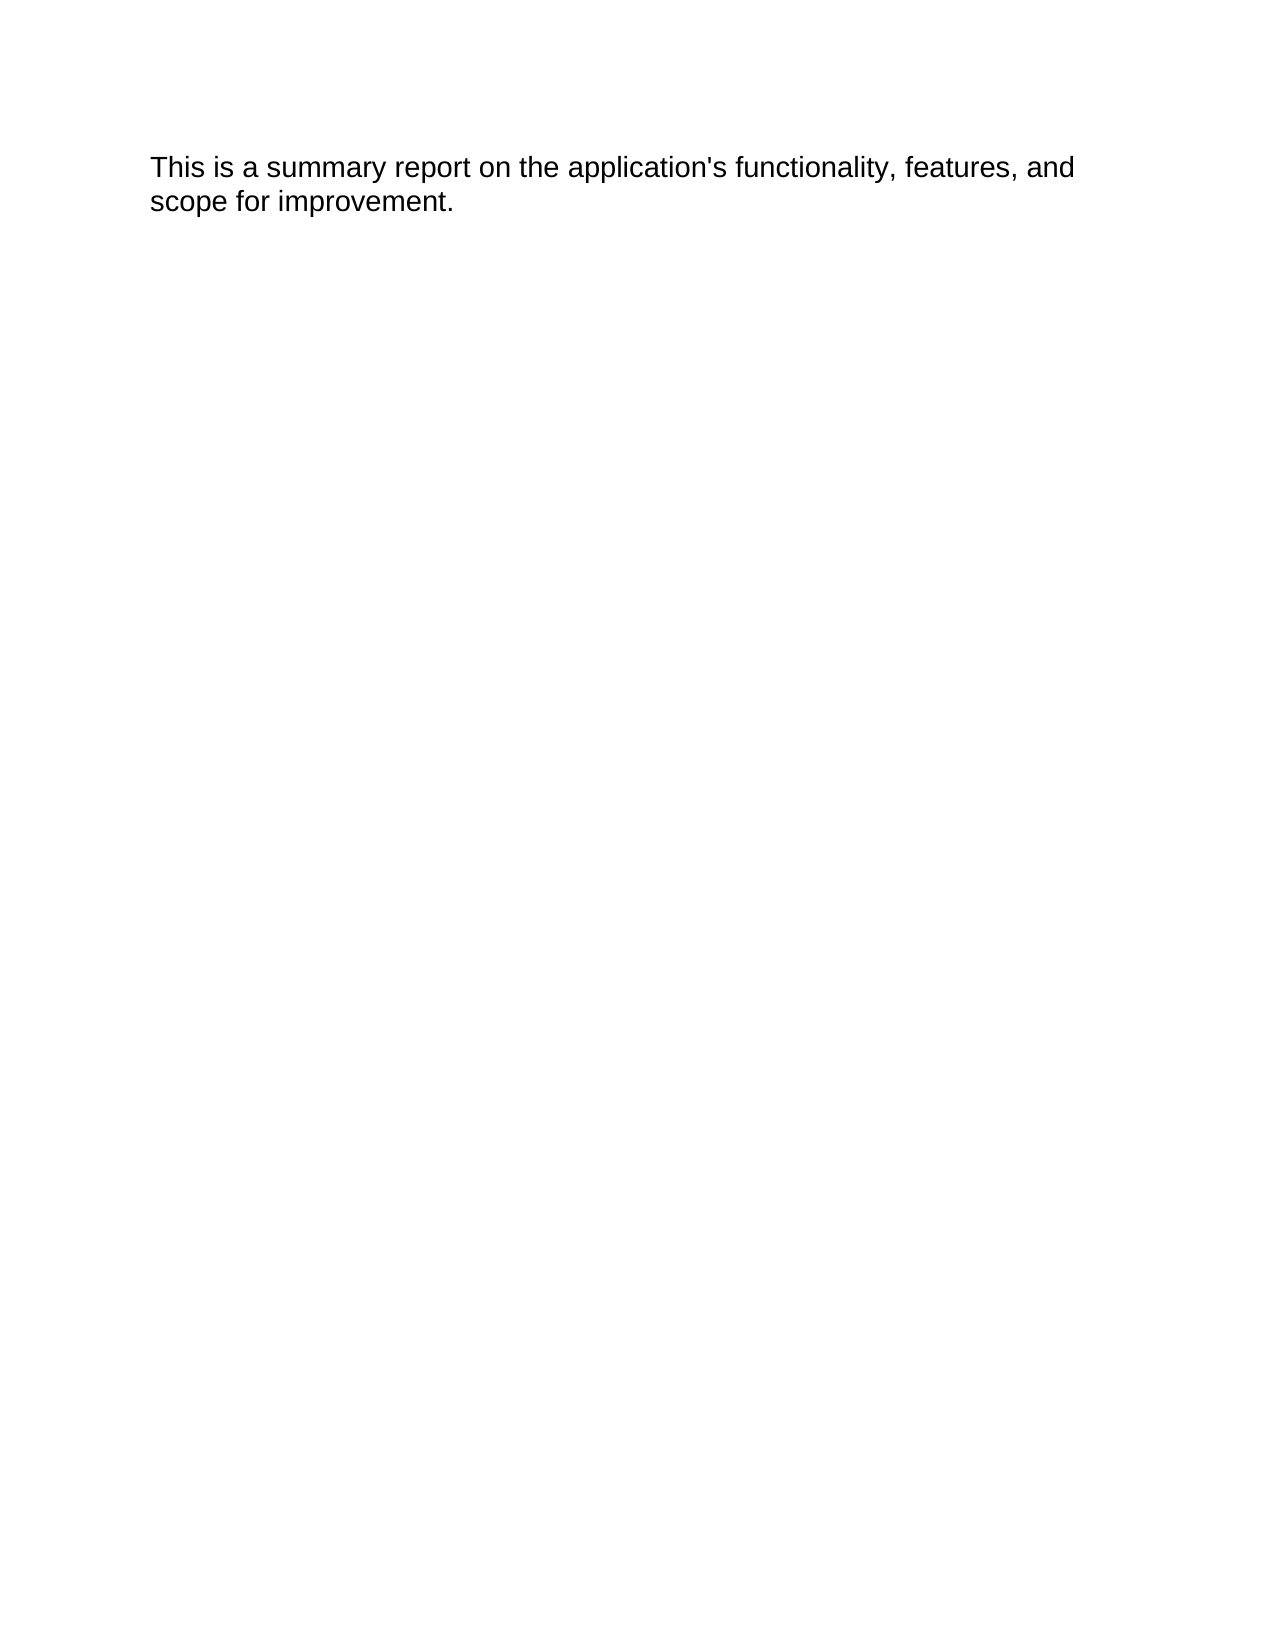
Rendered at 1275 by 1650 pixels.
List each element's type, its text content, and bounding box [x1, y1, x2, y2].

text This is a summary report on the application's functionality, features, and scope for improvement. [150, 150, 1125, 217]
